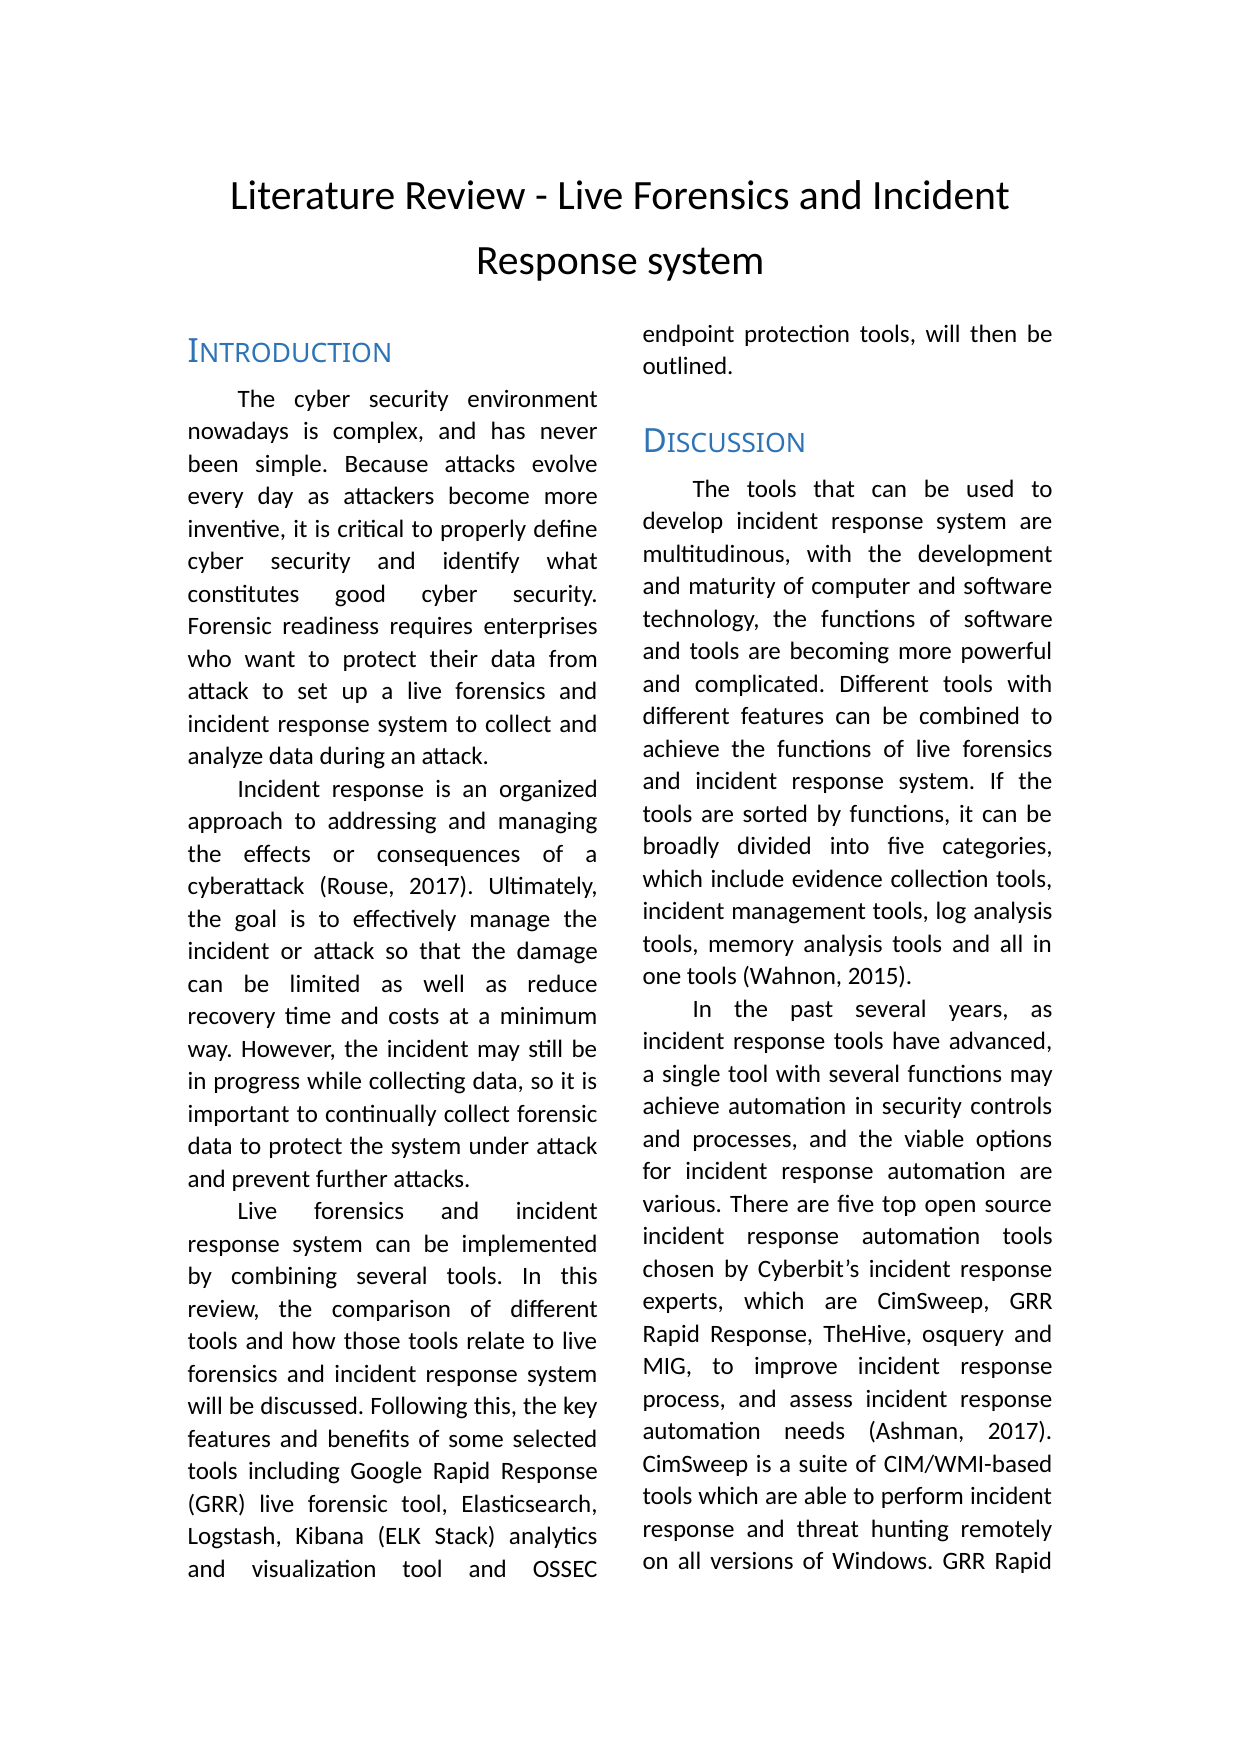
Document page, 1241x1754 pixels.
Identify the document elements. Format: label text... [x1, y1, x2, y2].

text The tools that can be used to develop incident response system are multitudinous, with the development and maturity of computer and software technology, the functions of software and tools are becoming more powerful and complicated. Different tools with different features can be combined to achieve the functions of live forensics and incident response system. If the tools are sorted by functions, it can be broadly divided into five categories, which include evidence collection tools, incident management tools, log analysis tools, memory analysis tools and all in one tools (Wahnon, 2015). [642, 472, 1053, 992]
text Literature Review - Live Forensics and Incident Response system [187, 162, 1053, 292]
text The cyber security environment nowadays is complex, and has never been simple. Because attacks evolve every day as attackers become more inventive, it is critical to properly define cyber security and identify what constitutes good cyber security. Forensic readiness requires enterprises who want to protect their data from attack to set up a live forensics and incident response system to collect and analyze data during an attack. [187, 382, 598, 772]
subtitle Discussion [642, 407, 1053, 472]
text Live forensics and incident response system can be implemented by combining several tools. In this review, the comparison of different tools and how those tools relate to live forensics and incident response system will be discussed. Following this, the key features and benefits of some selected tools including Google Rapid Response (GRR) live forensic tool, Elasticsearch, Logstash, Kibana (ELK Stack) analytics and visualization tool and OSSEC endpoint protection tools, will then be outlined. [187, 1194, 598, 1584]
subtitle Introduction [187, 317, 598, 382]
text Incident response is an organized approach to addressing and managing the effects or consequences of a cyberattack (Rouse, 2017). Ultimately, the goal is to effectively manage the incident or attack so that the damage can be limited as well as reduce recovery time and costs at a minimum way. However, the incident may still be in progress while collecting data, so it is important to continually collect forensic data to protect the system under attack and prevent further attacks. [187, 772, 598, 1194]
